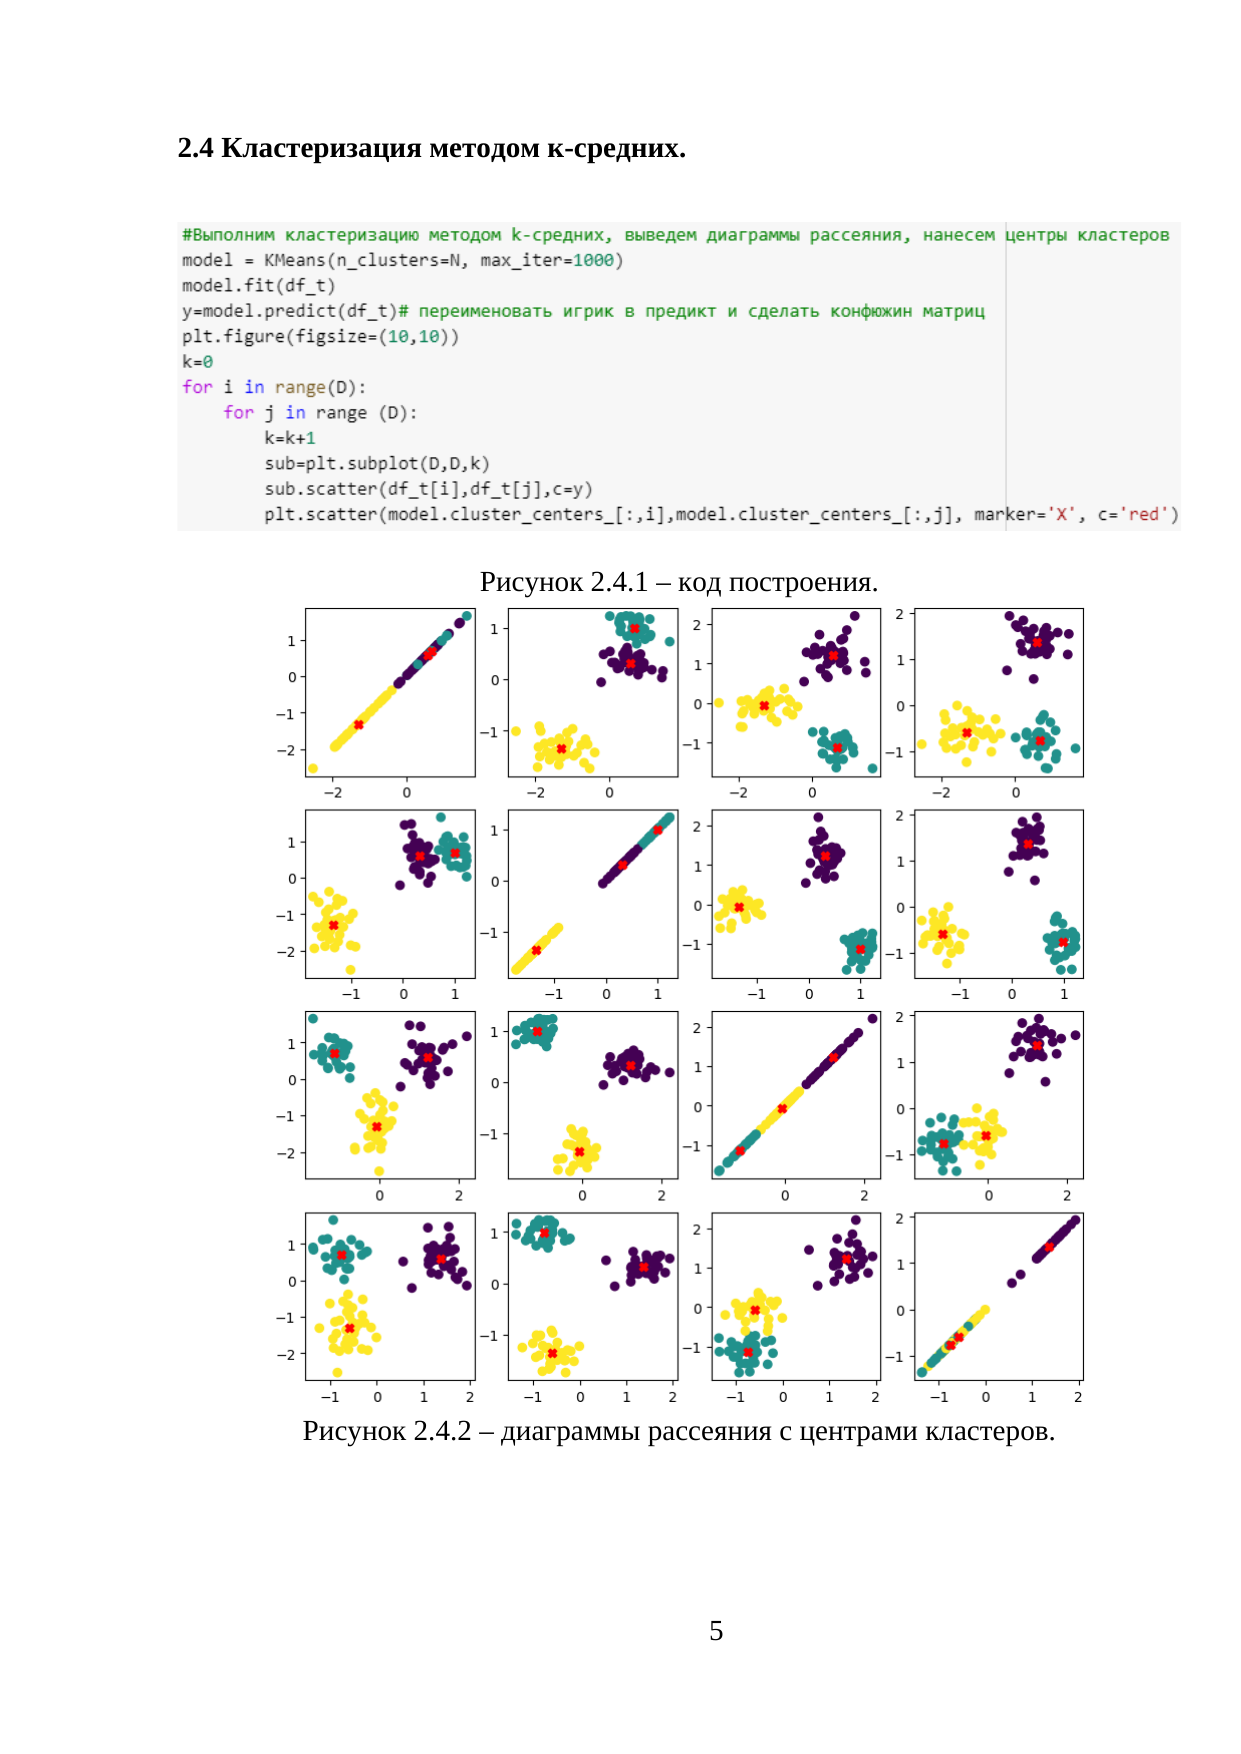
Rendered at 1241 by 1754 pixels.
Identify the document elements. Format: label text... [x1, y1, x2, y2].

text Рисунок 2.4.1 – код построения. [177, 564, 1181, 598]
picture [266, 598, 1093, 1414]
subtitle 2.4 Кластеризация методом к-средних. [177, 131, 1181, 164]
picture [177, 222, 1182, 531]
